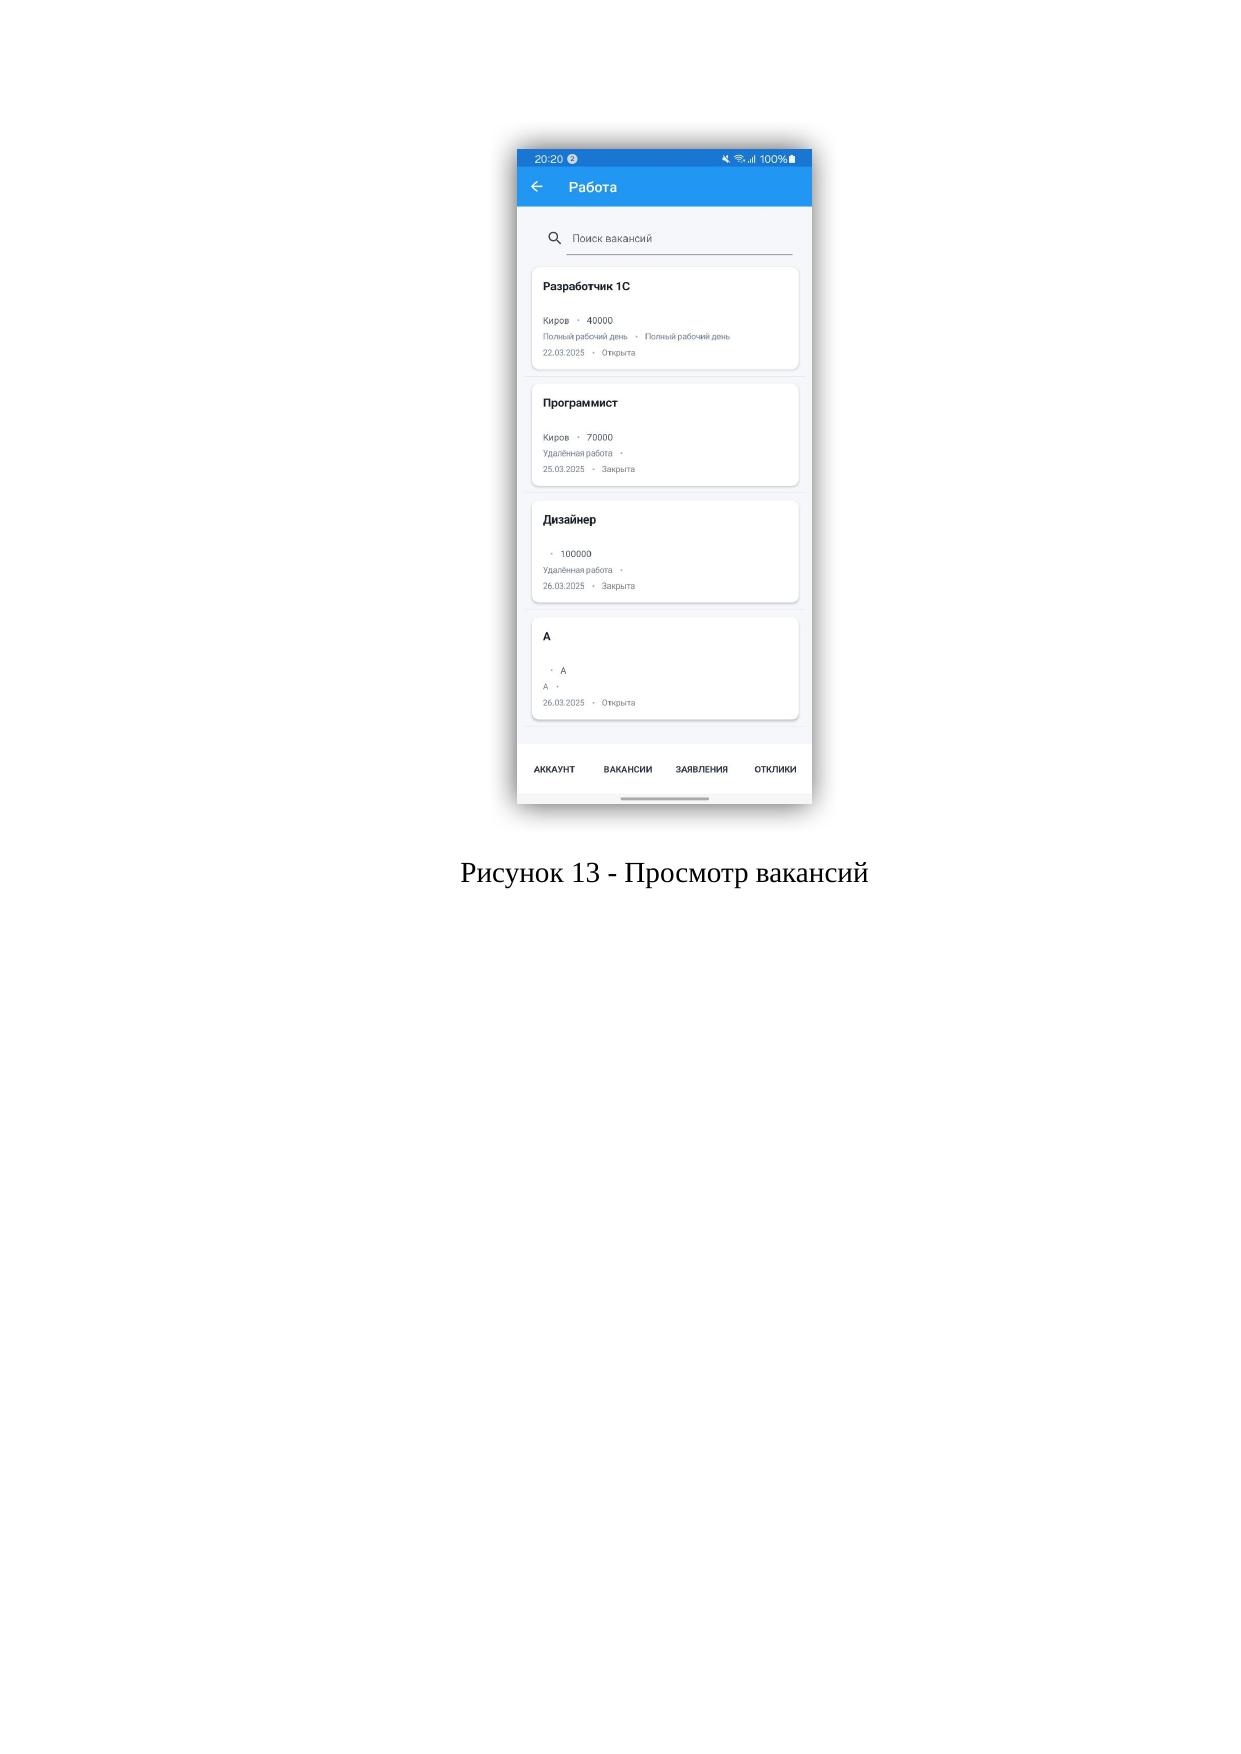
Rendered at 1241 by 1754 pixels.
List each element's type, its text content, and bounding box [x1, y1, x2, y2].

text Рисунок 13 - Просмотр вакансий [177, 855, 1152, 889]
picture [517, 149, 812, 804]
